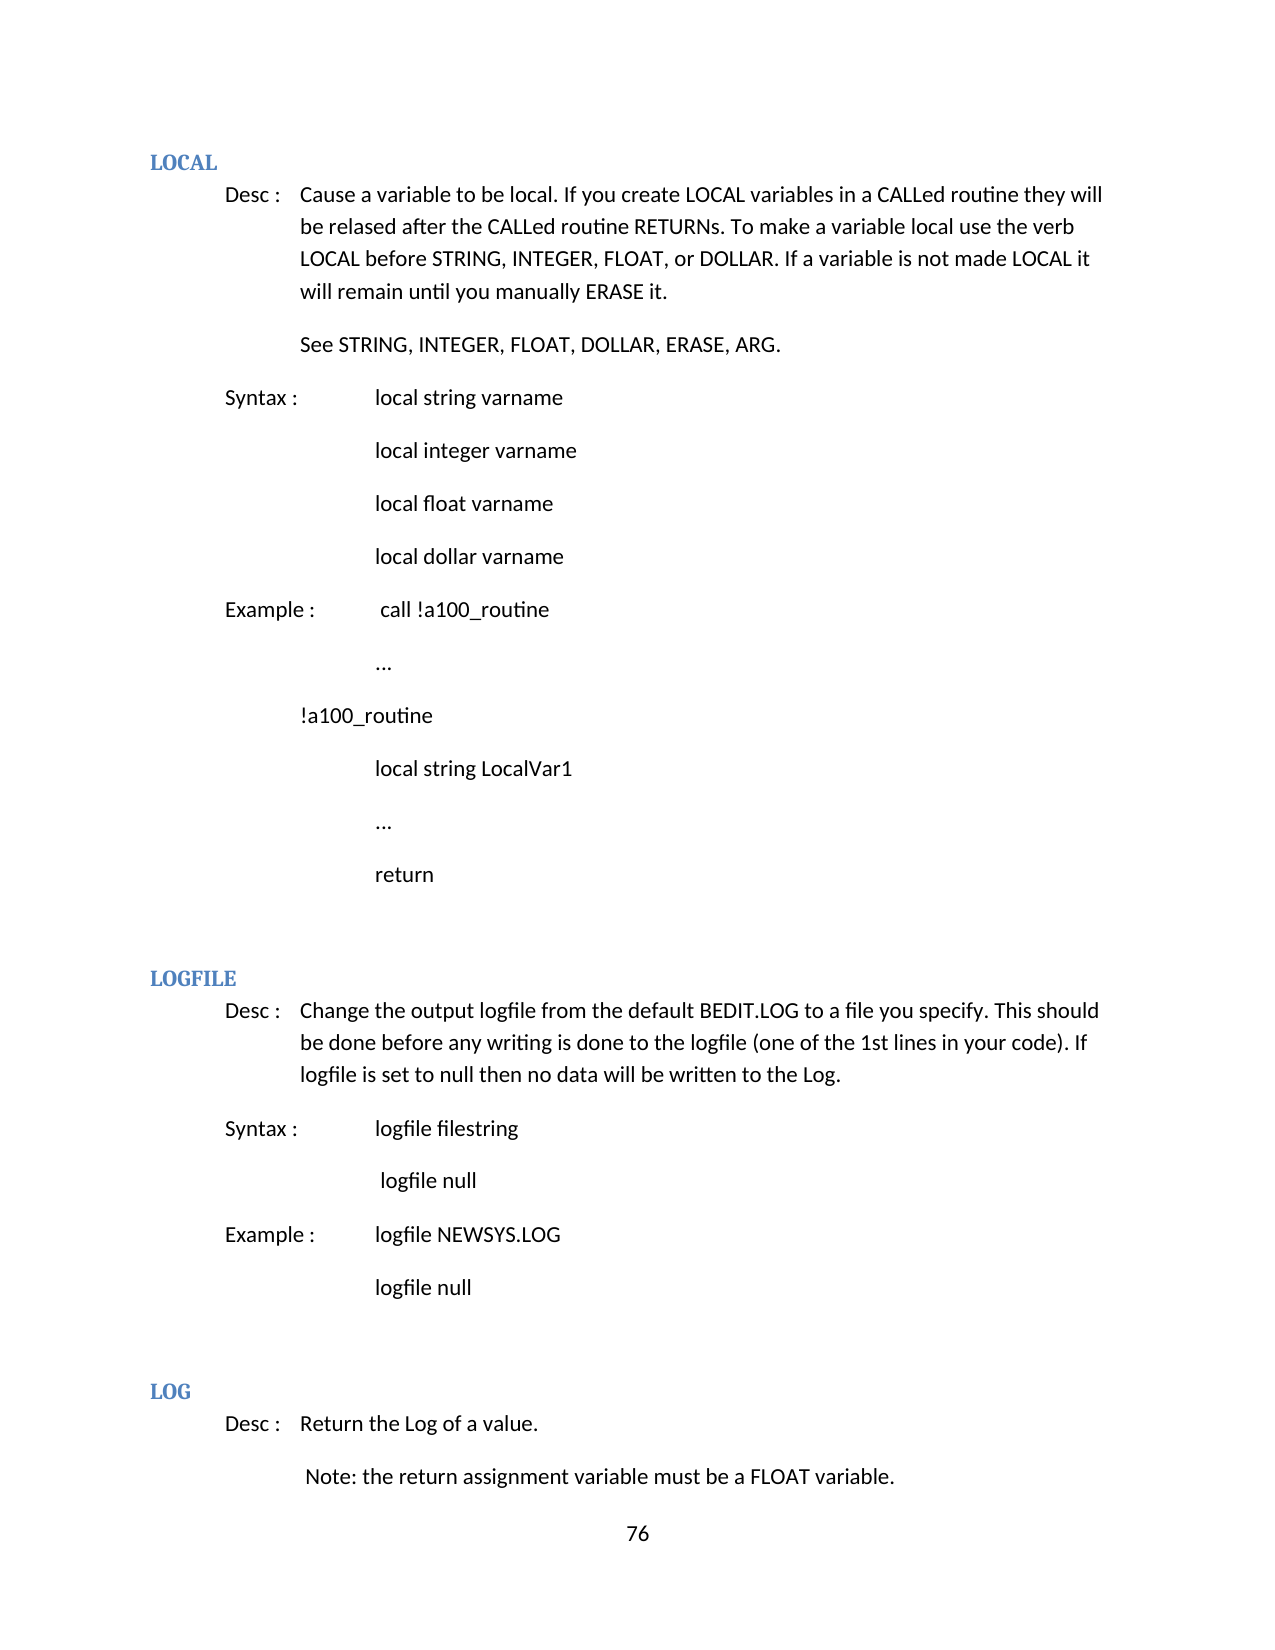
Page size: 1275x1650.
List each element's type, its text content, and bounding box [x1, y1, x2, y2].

text ... [150, 807, 1125, 835]
text local integer varname [150, 436, 1125, 464]
text Syntax : logfile filestring [150, 1114, 1125, 1142]
text local float varname [150, 489, 1125, 517]
text Desc : Return the Log of a value. [225, 1409, 1125, 1437]
text logfile null [150, 1167, 1125, 1195]
text ... [150, 648, 1125, 676]
text Desc : Change the output logfile from the default BEDIT.LOG to a file you specify. This should be done before any writing is done to the logfile (one of the 1st lines in your code). If logfile is set to null then no data will be written to the Log. [225, 996, 1125, 1089]
subtitle LOGFILE [150, 966, 1125, 992]
text Syntax : local string varname [150, 383, 1125, 411]
text Note: the return assignment variable must be a FLOAT variable. [300, 1462, 1125, 1490]
text Example : logfile NEWSYS.LOG [150, 1220, 1125, 1248]
text Example : call !a100_routine [150, 595, 1125, 623]
text !a100_routine [150, 701, 1125, 729]
text See STRING, INTEGER, FLOAT, DOLLAR, ERASE, ARG. [225, 330, 1125, 358]
text local dollar varname [150, 542, 1125, 570]
text logfile null [150, 1273, 1125, 1301]
subtitle LOG [150, 1379, 1125, 1405]
subtitle LOCAL [150, 150, 1125, 176]
text local string LocalVar1 [150, 754, 1125, 782]
text return [150, 860, 1125, 888]
text Desc : Cause a variable to be local. If you create LOCAL variables in a CALLed routine they will be relased after the CALLed routine RETURNs. To make a variable local use the verb LOCAL before STRING, INTEGER, FLOAT, or DOLLAR. If a variable is not made LOCAL it will remain until you manually ERASE it. [225, 180, 1125, 305]
